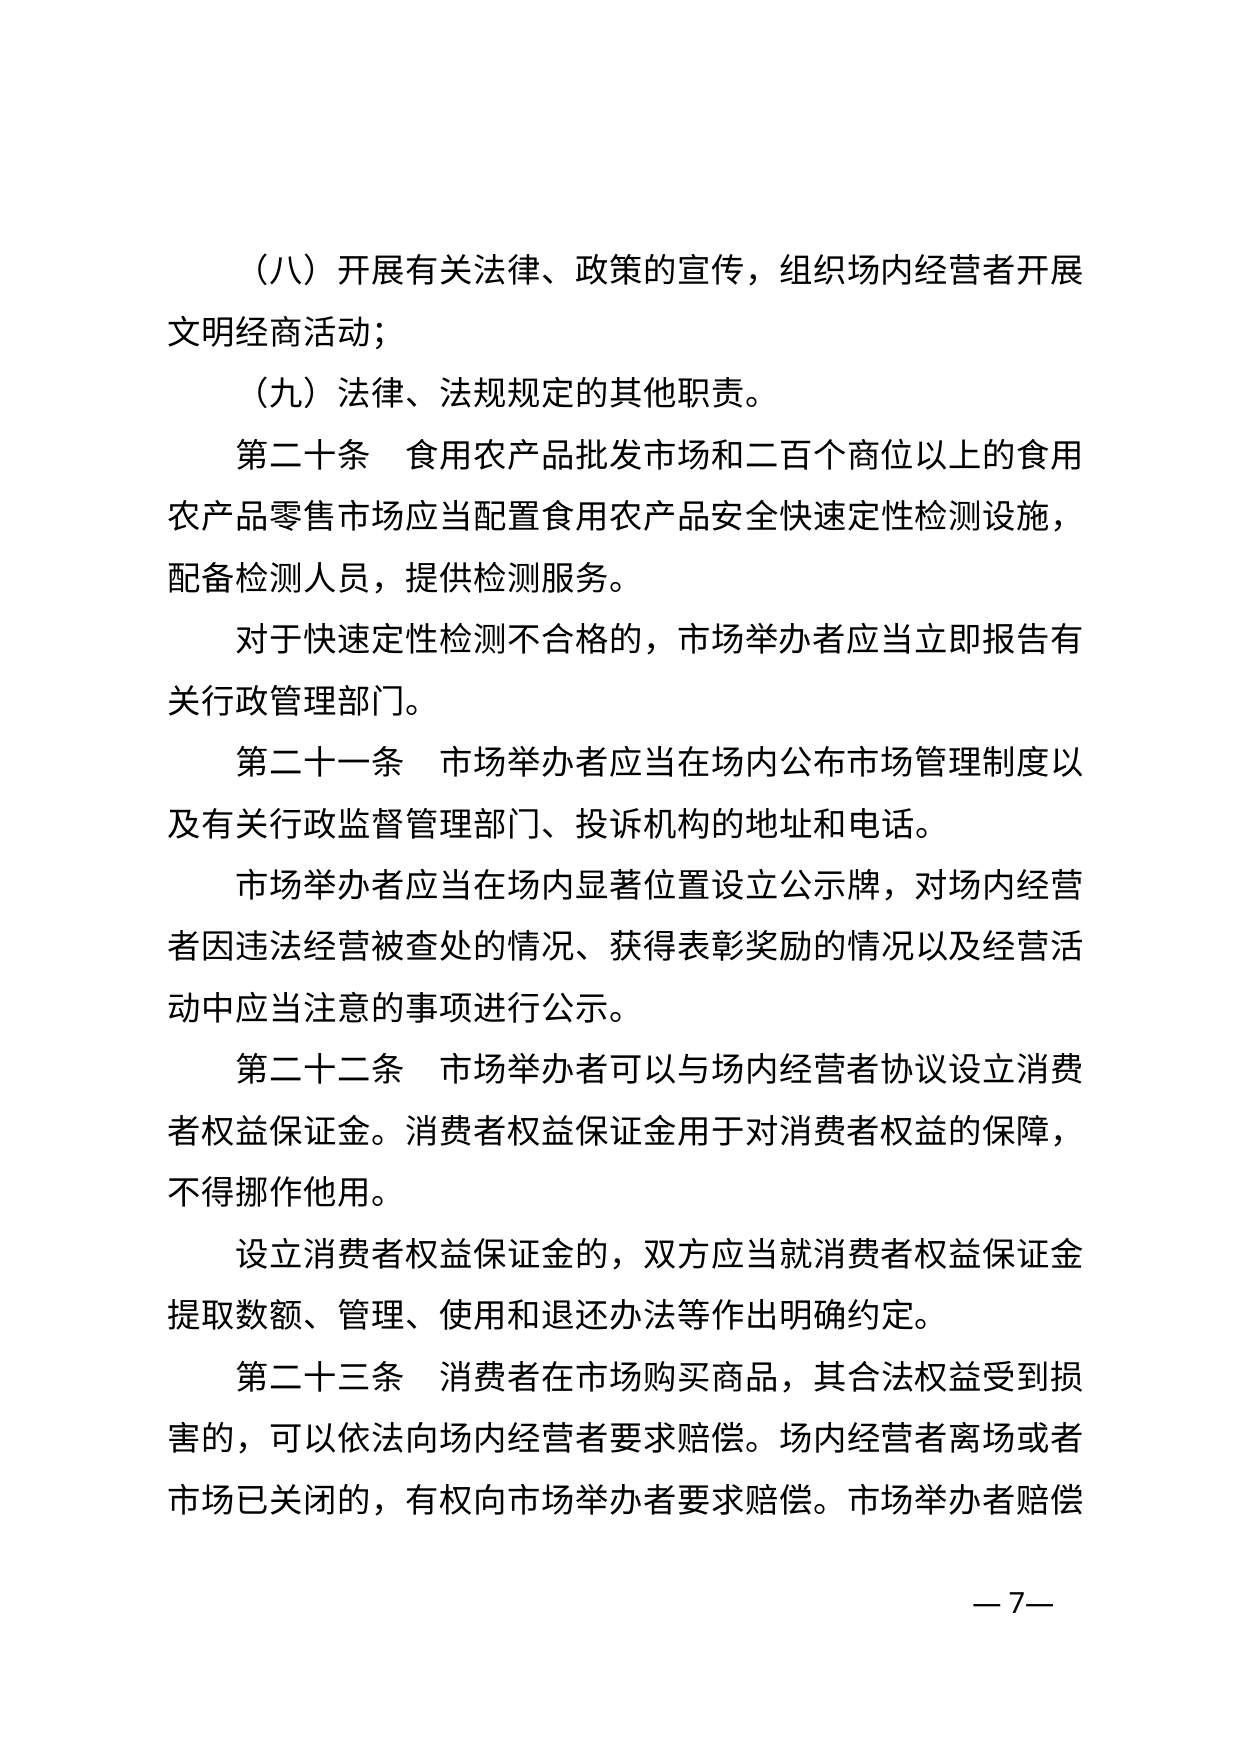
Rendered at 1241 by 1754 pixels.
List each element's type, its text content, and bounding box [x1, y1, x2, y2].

text 设立消费者权益保证金的，双方应当就消费者权益保证金提取数额、管理、使用和退还办法等作出明确约定。 [168, 1221, 1084, 1344]
text 第二十一条 市场举办者应当在场内公布市场管理制度以及有关行政监督管理部门、投诉机构的地址和电话。 [168, 729, 1084, 852]
text 第二十条 食用农产品批发市场和二百个商位以上的食用农产品零售市场应当配置食用农产品安全快速定性检测设施，配备检测人员，提供检测服务。 [168, 422, 1084, 606]
text （八）开展有关法律、政策的宣传，组织场内经营者开展文明经商活动； [168, 238, 1084, 361]
text 市场举办者应当在场内显著位置设立公示牌，对场内经营者因违法经营被查处的情况、获得表彰奖励的情况以及经营活动中应当注意的事项进行公示。 [168, 852, 1084, 1037]
text 对于快速定性检测不合格的，市场举办者应当立即报告有关行政管理部门。 [168, 606, 1084, 729]
text （九）法律、法规规定的其他职责。 [168, 361, 1084, 422]
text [168, 1344, 1084, 1528]
text 第二十二条 市场举办者可以与场内经营者协议设立消费者权益保证金。消费者权益保证金用于对消费者权益的保障，不得挪作他用。 [168, 1037, 1084, 1221]
